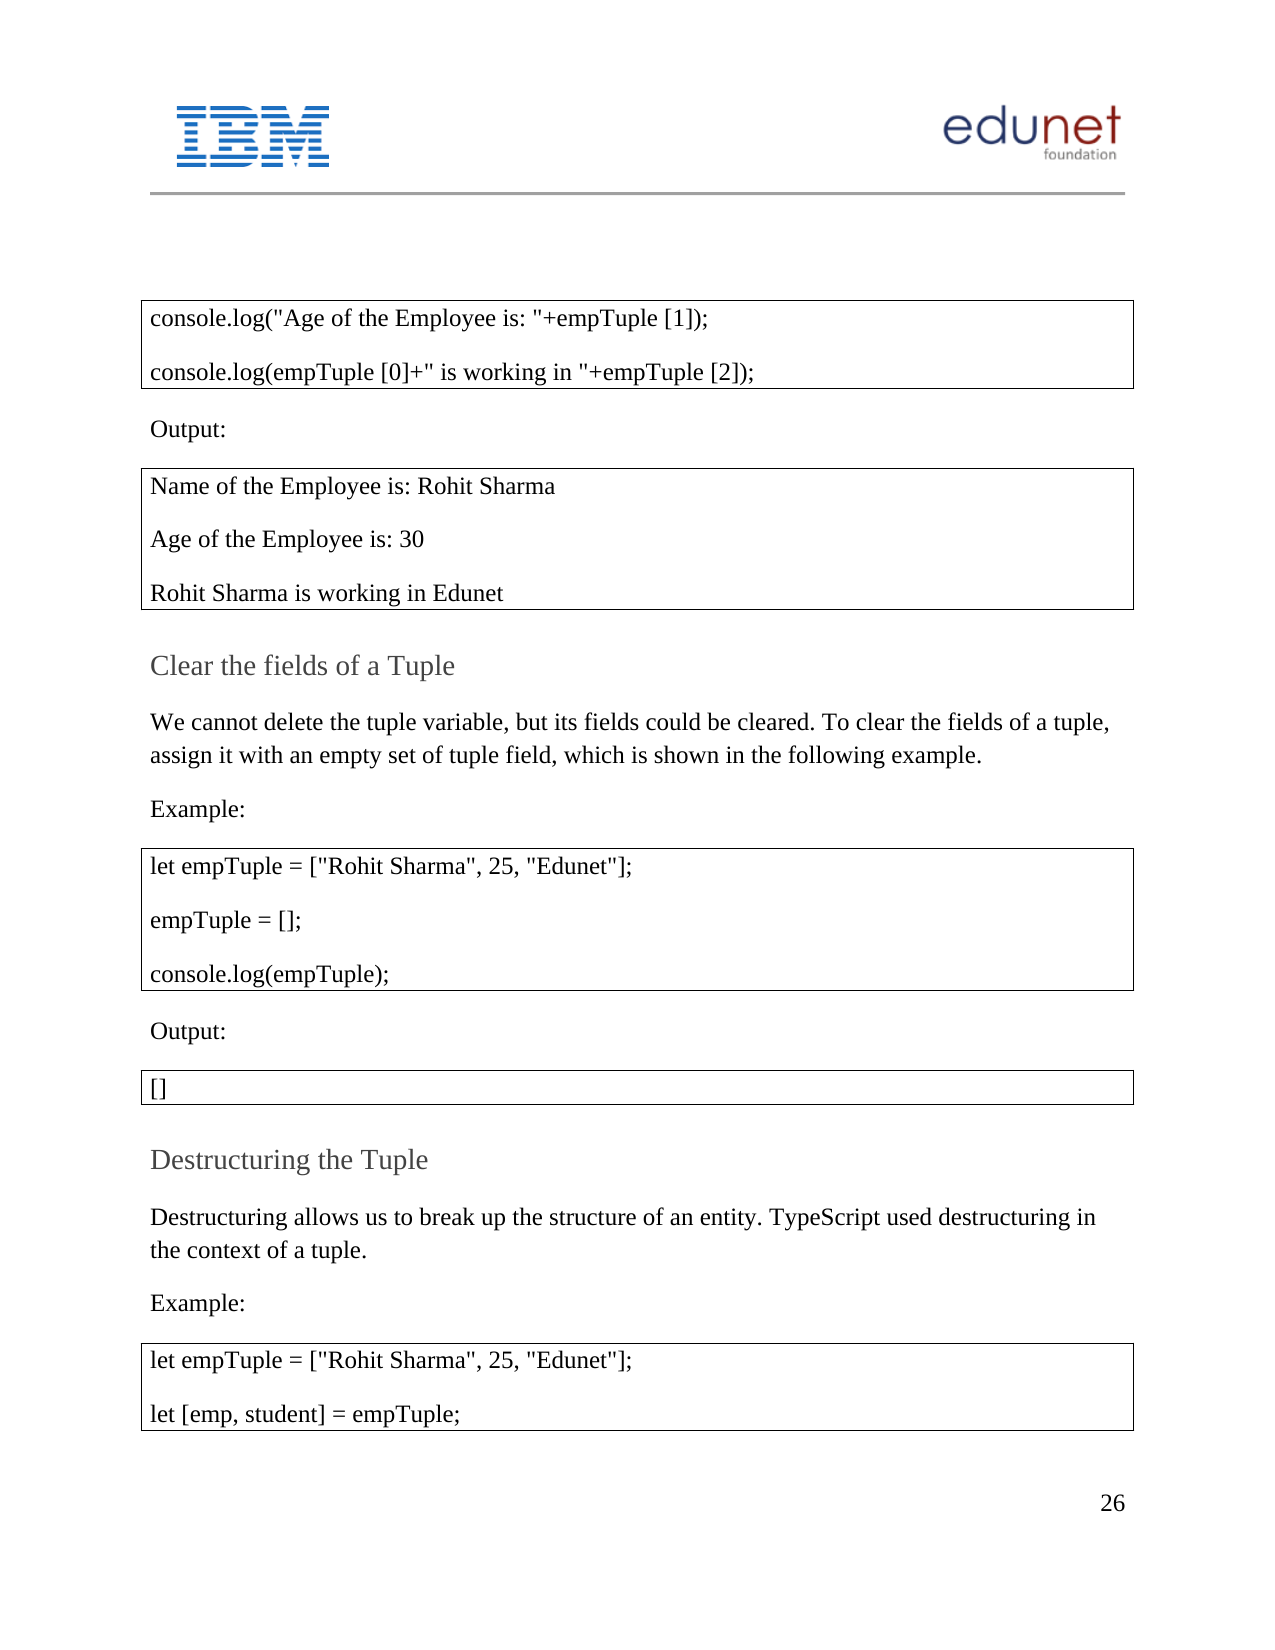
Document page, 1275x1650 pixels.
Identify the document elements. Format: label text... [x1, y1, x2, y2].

text Example: [150, 1288, 1125, 1317]
text console.log(empTuple [0]+" is working in "+empTuple [2]); [142, 354, 1133, 388]
text Age of the Employee is: 30 [142, 521, 1133, 553]
picture [941, 95, 1125, 167]
text empTuple = []; [142, 902, 1133, 934]
text We cannot delete the tuple variable, but its fields could be cleared. To clear the fields of a tuple, assign it with an empty set of tuple field, which is shown in the following example. [150, 707, 1125, 769]
text let empTuple = ["Rohit Sharma", 25, "Edunet"]; [142, 849, 1133, 880]
text let [emp, student] = empTuple; [142, 1396, 1133, 1430]
text Rohit Sharma is working in Edunet [142, 575, 1133, 609]
text Output: [150, 1016, 1125, 1044]
text [] [142, 1071, 1133, 1104]
subtitle Destructuring the Tuple [150, 1142, 1125, 1176]
text Output: [150, 414, 1125, 442]
text Destructuring allows us to break up the structure of an entity. TypeScript used destructuring in the context of a tuple. [150, 1202, 1125, 1263]
text console.log(empTuple); [142, 956, 1133, 990]
subtitle Clear the fields of a Tuple [150, 648, 1125, 681]
text let empTuple = ["Rohit Sharma", 25, "Edunet"]; [142, 1344, 1133, 1374]
text Example: [150, 794, 1125, 823]
picture [176, 106, 329, 167]
text Name of the Employee is: Rohit Sharma [142, 469, 1133, 499]
text console.log("Age of the Employee is: "+empTuple [1]); [142, 301, 1133, 332]
